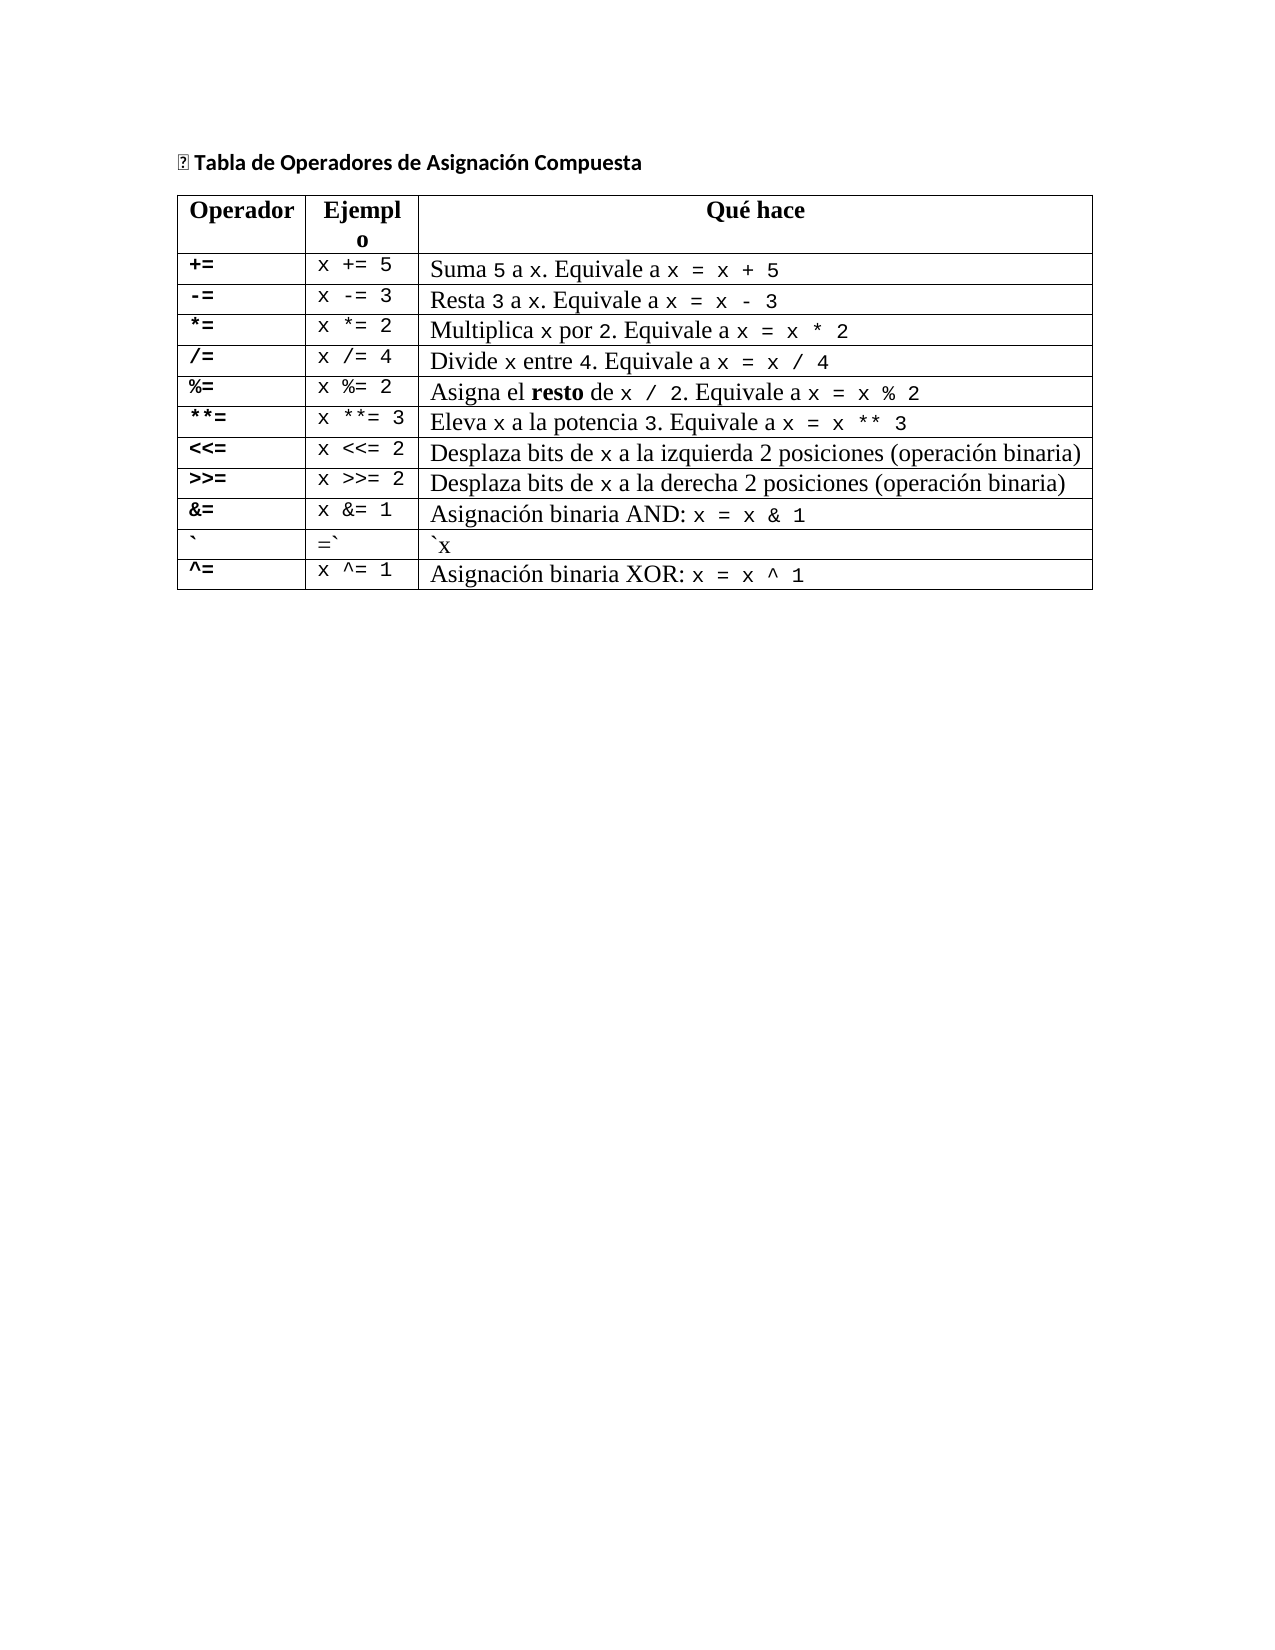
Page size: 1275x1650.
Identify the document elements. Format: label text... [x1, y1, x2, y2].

table_cell x /= 4 [306, 346, 418, 376]
table_cell x += 5 [306, 254, 418, 284]
table_cell Desplaza bits de x a la izquierda 2 posiciones (operación binaria) [419, 438, 1092, 467]
table_cell x **= 3 [306, 407, 418, 437]
table_cell x %= 2 [306, 377, 418, 406]
table_cell x ^= 1 [306, 560, 418, 589]
table_cell += [178, 254, 305, 284]
table_cell Asignación binaria XOR: x = x ^ 1 [419, 560, 1092, 589]
table_cell Eleva x a la potencia 3. Equivale a x = x ** 3 [419, 407, 1092, 437]
table_cell `x [419, 530, 1092, 558]
table_cell Divide x entre 4. Equivale a x = x / 4 [419, 346, 1092, 376]
table_header Operador [178, 196, 305, 253]
table_cell %= [178, 377, 305, 406]
table_cell x >>= 2 [306, 469, 418, 498]
table_cell ` [178, 530, 305, 558]
table_cell Asignación binaria AND: x = x & 1 [419, 499, 1092, 529]
text 🧠 Tabla de Operadores de Asignación Compuesta [177, 148, 1098, 176]
table_cell Desplaza bits de x a la derecha 2 posiciones (operación binaria) [419, 469, 1092, 498]
table_cell <<= [178, 438, 305, 467]
table_header Qué hace [419, 196, 1092, 253]
table_cell -= [178, 285, 305, 314]
table_cell x <<= 2 [306, 438, 418, 467]
table_cell *= [178, 315, 305, 345]
table_cell &= [178, 499, 305, 529]
table_cell Multiplica x por 2. Equivale a x = x * 2 [419, 315, 1092, 345]
table_cell x &= 1 [306, 499, 418, 529]
table_cell /= [178, 346, 305, 376]
table_cell **= [178, 407, 305, 437]
table_cell >>= [178, 469, 305, 498]
table_cell Suma 5 a x. Equivale a x = x + 5 [419, 254, 1092, 284]
table_cell Resta 3 a x. Equivale a x = x - 3 [419, 285, 1092, 314]
table_cell Asigna el resto de x / 2. Equivale a x = x % 2 [419, 377, 1092, 406]
table_cell x *= 2 [306, 315, 418, 345]
table_cell x -= 3 [306, 285, 418, 314]
table_header Ejemplo [306, 196, 418, 253]
table_cell ^= [178, 560, 305, 589]
table_cell =` [306, 530, 418, 558]
